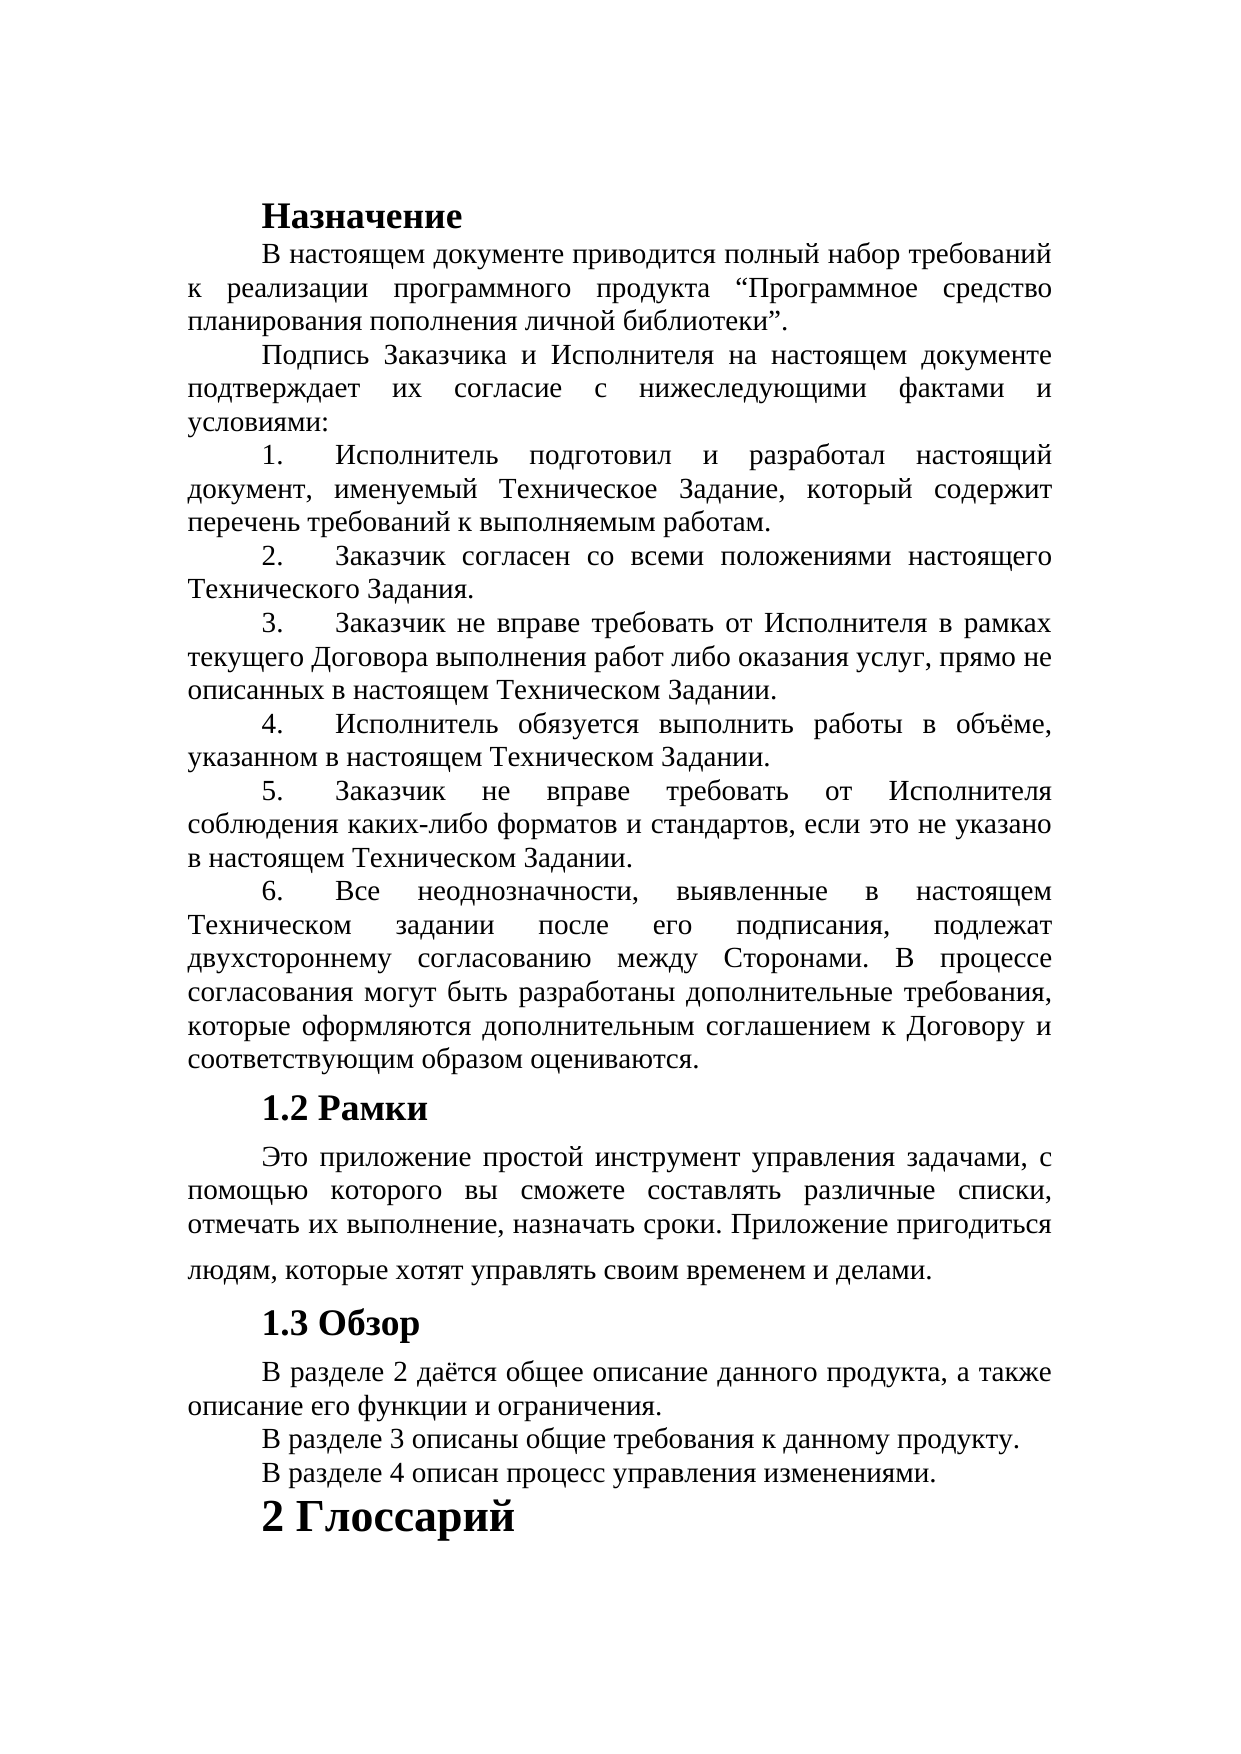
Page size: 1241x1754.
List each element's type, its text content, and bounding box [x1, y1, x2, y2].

subtitle 1.3 Обзор [187, 1301, 1053, 1344]
subtitle 1.2 Рамки [187, 1085, 1053, 1128]
subtitle Исполнитель обязуется выполнить работы в объёме, указанном в настоящем Техническом Задании. [187, 706, 1053, 773]
subtitle В настоящем документе приводится полный набор требований к реализации программного продукта “Программное средство планирования пополнения личной библиотеки”. [187, 236, 1053, 337]
text 2 Глоссарий [225, 1488, 1053, 1541]
subtitle Заказчик не вправе требовать от Исполнителя соблюдения каких-либо форматов и стандартов, если это не указано в настоящем Техническом Задании. [187, 773, 1053, 873]
text В разделе 2 даётся общее описание данного продукта, а также описание его функции и ограничения. [187, 1354, 1053, 1421]
subtitle Подпись Заказчика и Исполнителя на настоящем документе подтверждает их согласие с нижеследующими фактами и условиями: [187, 337, 1053, 437]
text В разделе 3 описаны общие требования к данному продукту. [187, 1421, 1053, 1455]
text В разделе 4 описан процесс управления изменениями. [187, 1455, 1053, 1488]
subtitle Заказчик не вправе требовать от Исполнителя в рамках текущего Договора выполнения работ либо оказания услуг, прямо не описанных в настоящем Техническом Задании. [187, 605, 1053, 706]
subtitle Это приложение простой инструмент управления задачами, с помощью которого вы сможете составлять различные списки, отмечать их выполнение, назначать сроки. Приложение пригодиться людям, которые хотят управлять своим временем и делами. [187, 1139, 1053, 1290]
subtitle Заказчик согласен со всеми положениями настоящего Технического Задания. [187, 538, 1053, 605]
subtitle Назначение [187, 193, 1053, 236]
subtitle Все неоднозначности, выявленные в настоящем Техническом задании после его подписания, подлежат двухстороннему согласованию между Сторонами. В процессе согласования могут быть разработаны дополнительные требования, которые оформляются дополнительным соглашением к Договору и соответствующим образом оцениваются. [187, 873, 1053, 1075]
subtitle Исполнитель подготовил и разработал настоящий документ, именуемый Техническое Задание, который содержит перечень требований к выполняемым работам. [187, 437, 1053, 538]
